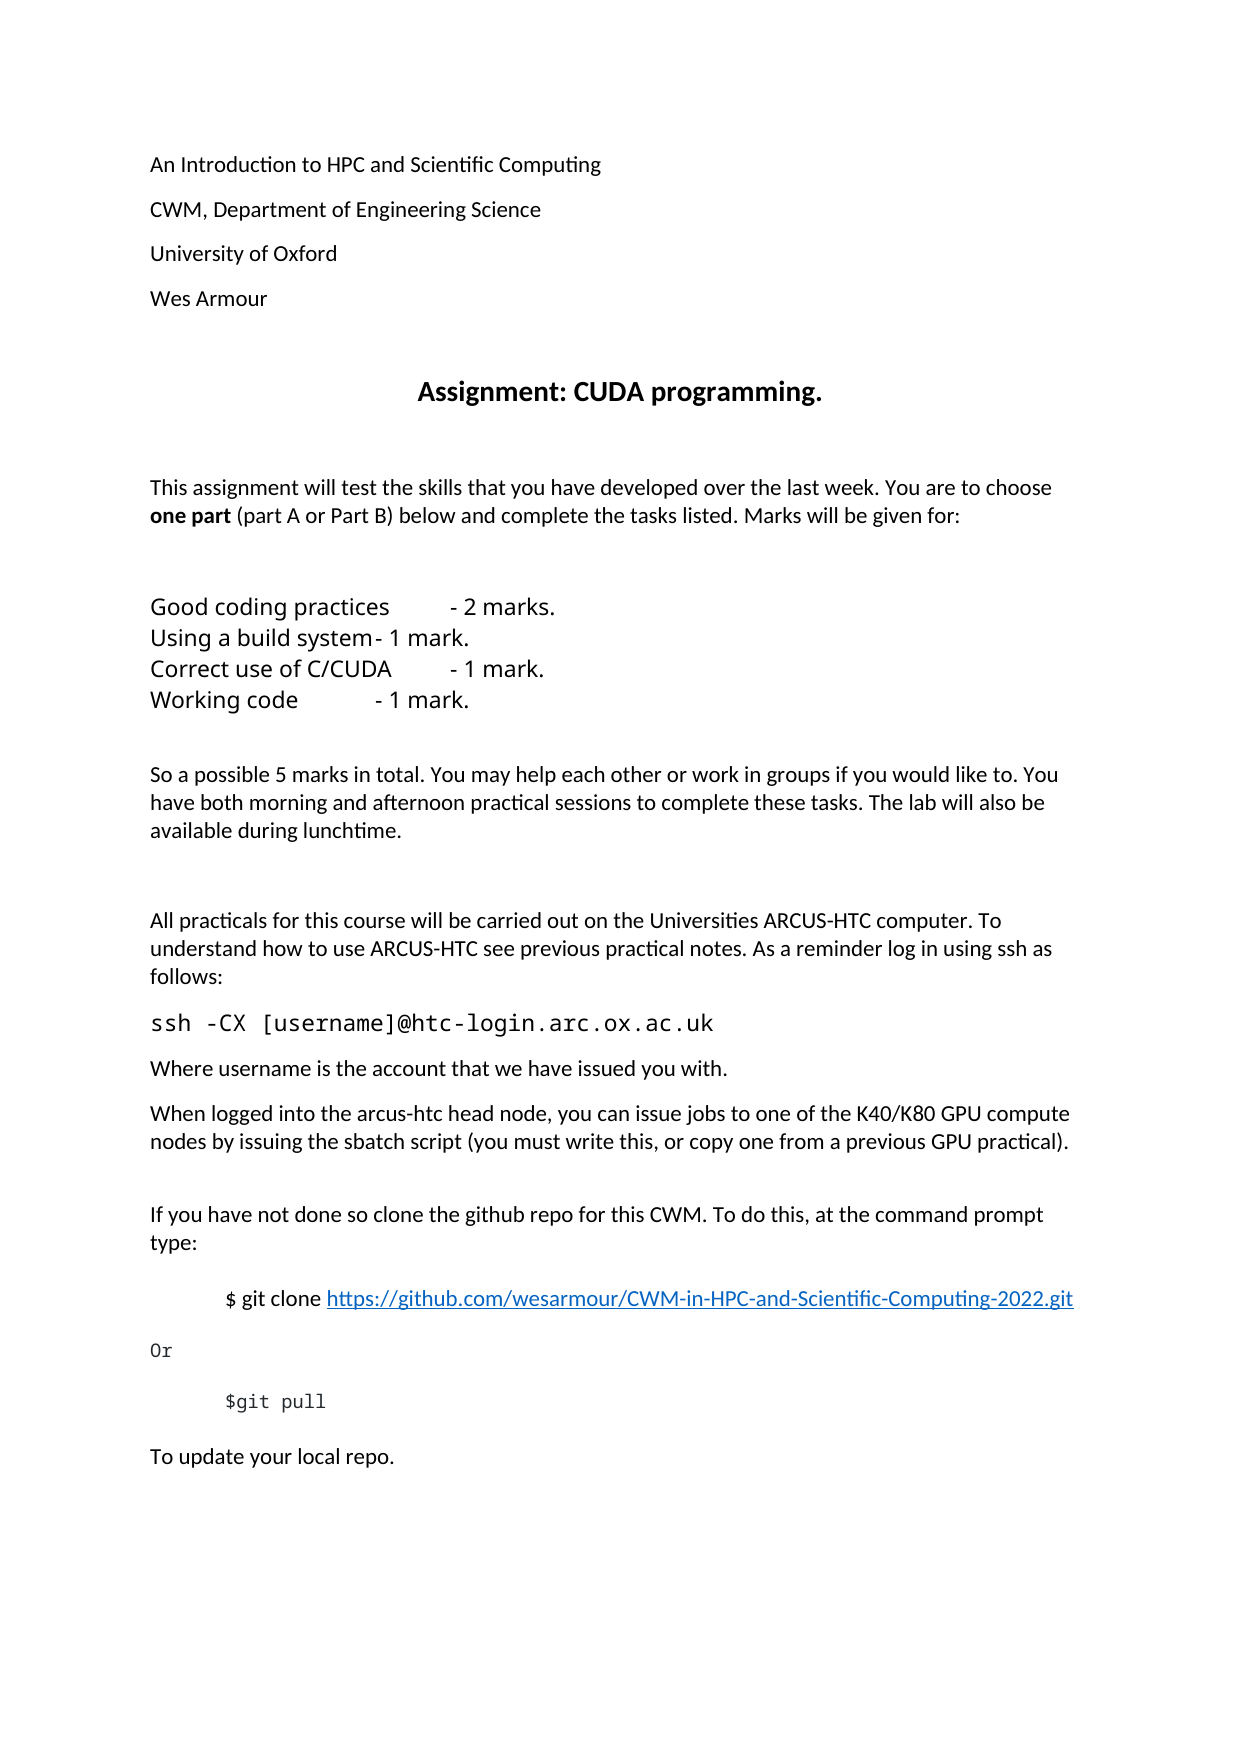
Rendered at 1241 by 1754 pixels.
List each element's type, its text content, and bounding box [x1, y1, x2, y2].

text Wes Armour [150, 284, 1090, 312]
text When logged into the arcus-htc head node, you can issue jobs to one of the K40/K80 GPU compute nodes by issuing the sbatch script (you must write this, or copy one from a previous GPU practical). [150, 1099, 1090, 1155]
text ssh -CX [username]@htc-login.arc.ox.ac.uk [150, 1006, 1090, 1038]
text If you have not done so clone the github repo for this CWM. To do this, at the command prompt type: [150, 1200, 1090, 1256]
text This assignment will test the skills that you have developed over the last week. You are to choose one part (part A or Part B) below and complete the tasks listed. Marks will be given for: [150, 473, 1090, 529]
text An Introduction to HPC and Scientific Computing [150, 150, 1090, 178]
text Assignment: CUDA programming. [150, 373, 1090, 409]
text Correct use of C/CUDA - 1 mark. [150, 653, 1090, 684]
text Or [150, 1337, 1090, 1363]
list $git pull [225, 1388, 1090, 1414]
text To update your local repo. [150, 1442, 1090, 1470]
text So a possible 5 marks in total. You may help each other or work in groups if you would like to. You have both morning and afternoon practical sessions to complete these tasks. The lab will also be available during lunchtime. [150, 760, 1090, 844]
text Working code - 1 mark. [150, 684, 1090, 716]
text Using a build system - 1 mark. [150, 622, 1090, 653]
text CWM, Department of Engineering Science [150, 195, 1090, 223]
text Good coding practices - 2 marks. [150, 591, 1090, 622]
text University of Oxford [150, 239, 1090, 267]
text All practicals for this course will be carried out on the Universities ARCUS-HTC computer. To understand how to use ARCUS-HTC see previous practical notes. As a reminder log in using ssh as follows: [150, 906, 1090, 990]
text Where username is the account that we have issued you with. [150, 1054, 1090, 1082]
list $ git clone https://github.com/wesarmour/CWM-in-HPC-and-Scientific-Computing-2022.git [225, 1284, 1090, 1312]
